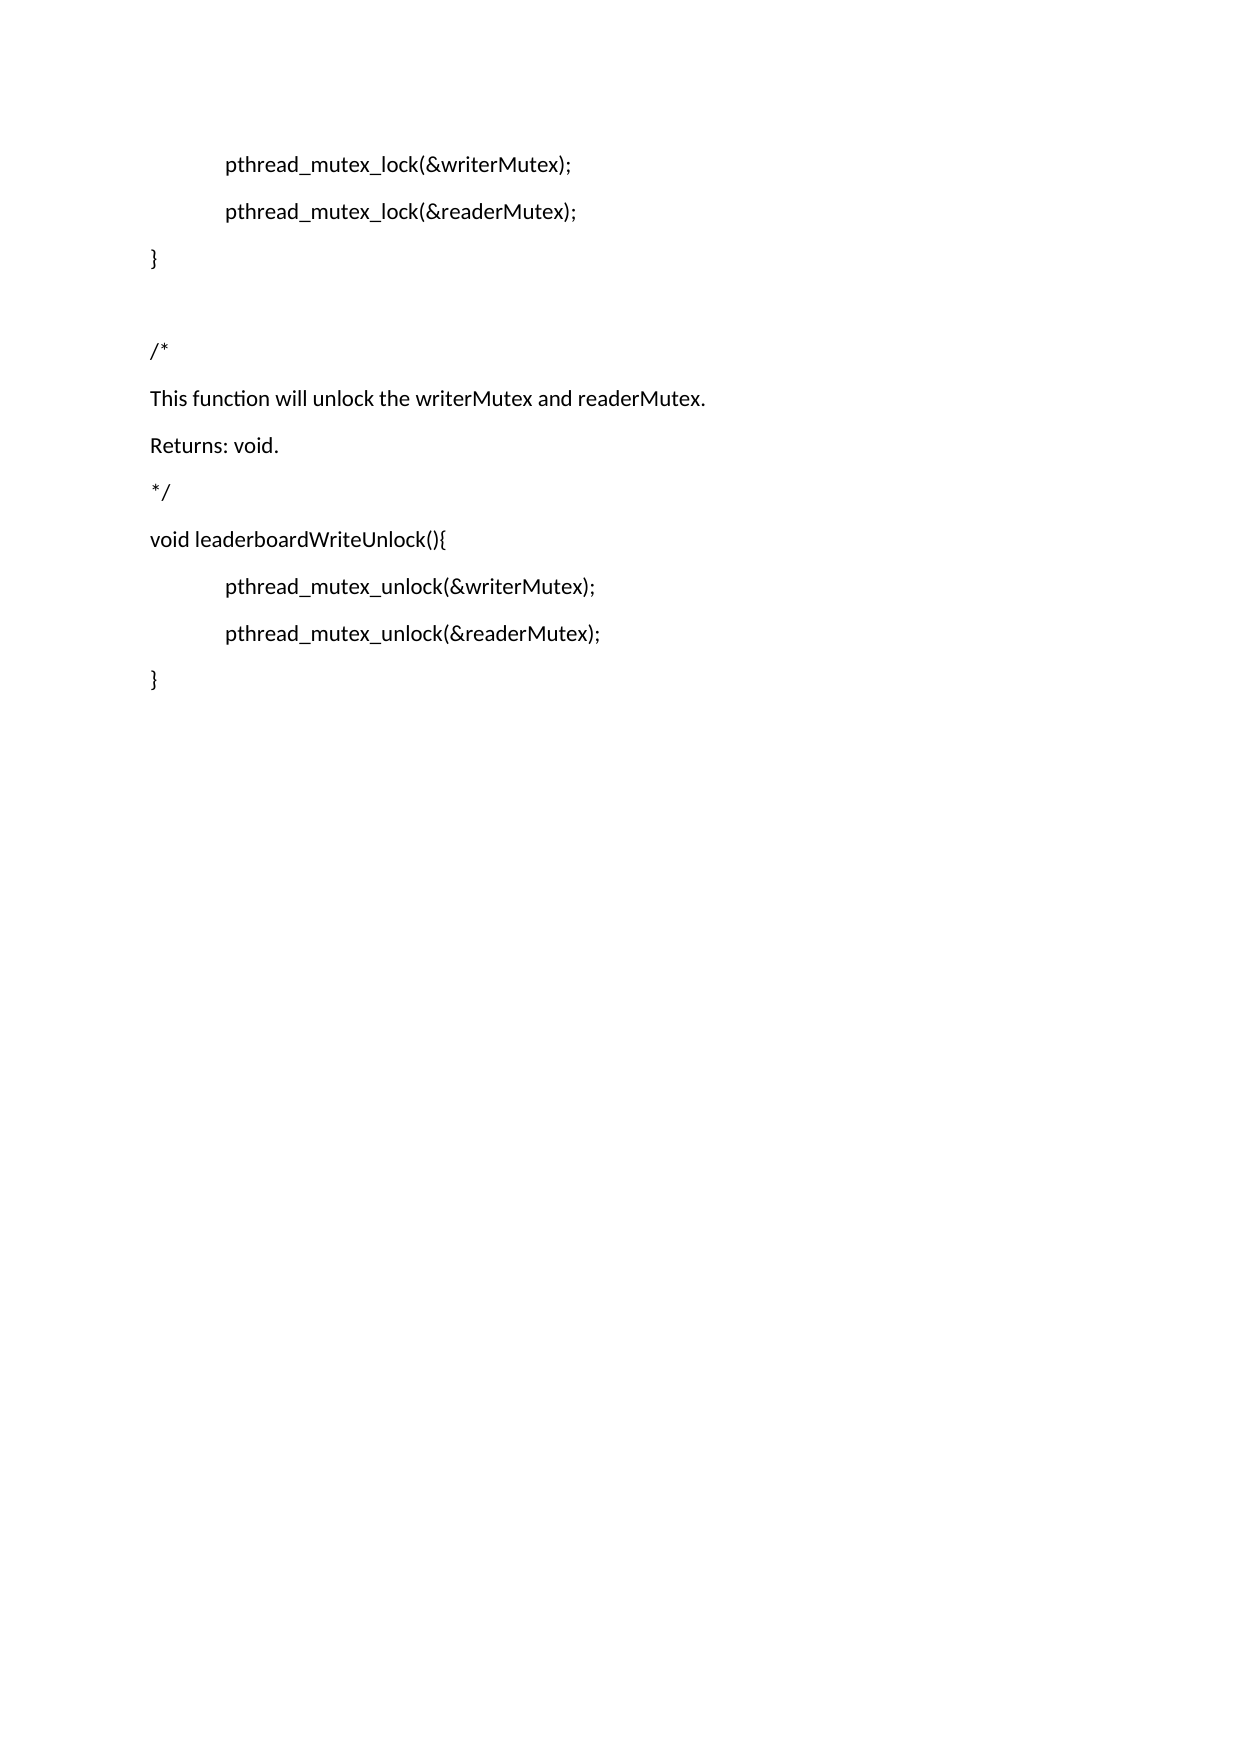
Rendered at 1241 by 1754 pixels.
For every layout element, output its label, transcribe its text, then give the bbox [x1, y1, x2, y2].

text /* [150, 337, 1090, 366]
text Returns: void. [150, 431, 1090, 459]
text void leaderboardWriteUnlock(){ [150, 525, 1090, 553]
text */ [150, 478, 1090, 506]
text } [150, 244, 1090, 272]
text This function will unlock the writerMutex and readerMutex. [150, 384, 1090, 412]
text } [150, 666, 1090, 694]
text pthread_mutex_lock(&writerMutex); [150, 150, 1090, 178]
text pthread_mutex_unlock(&writerMutex); [150, 572, 1090, 600]
text pthread_mutex_unlock(&readerMutex); [150, 619, 1090, 647]
text pthread_mutex_lock(&readerMutex); [150, 197, 1090, 225]
